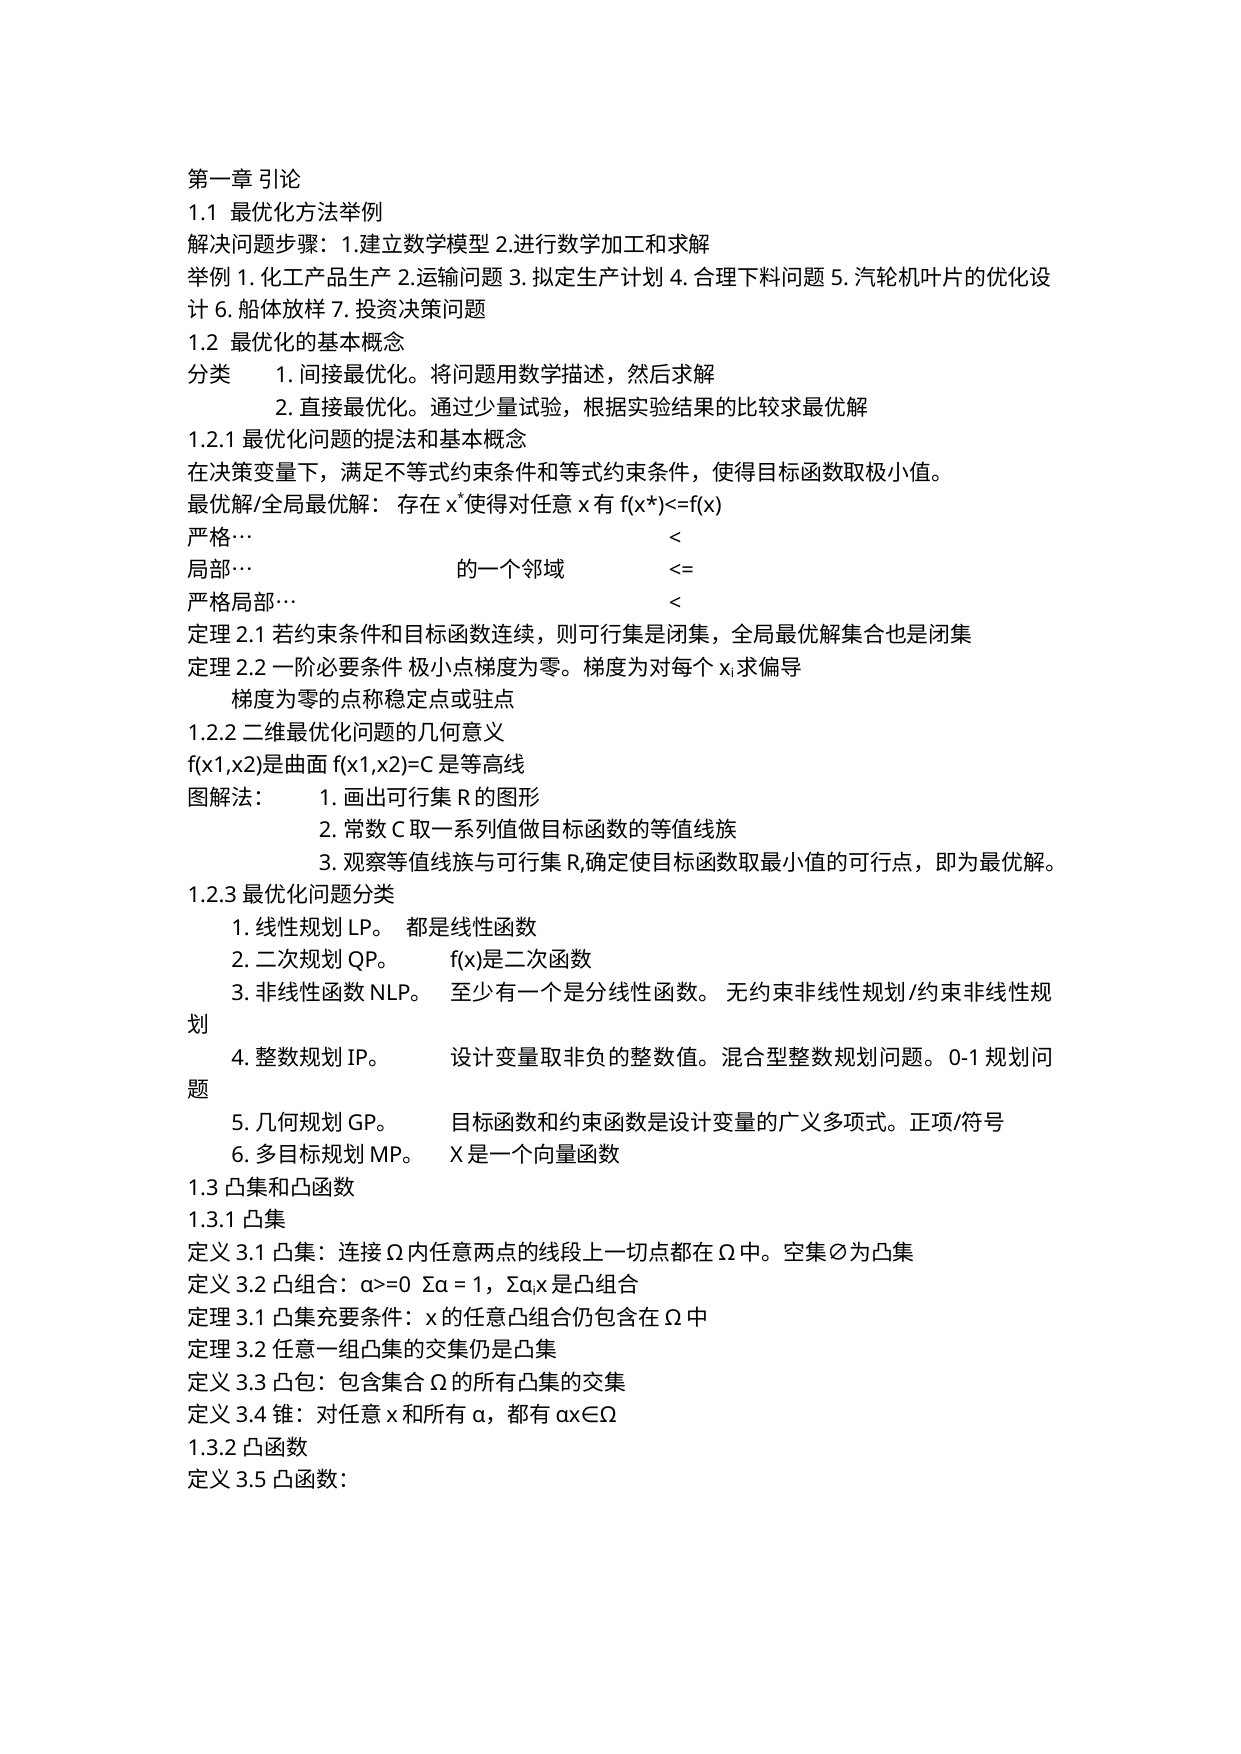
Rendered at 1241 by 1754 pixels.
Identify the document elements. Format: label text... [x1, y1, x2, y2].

text 定义3.2 凸组合：α>=0 Σα = 1，Σαix是凸组合 [187, 1267, 1053, 1299]
text 定义3.3 凸包：包含集合Ω的所有凸集的交集 [187, 1364, 1053, 1397]
text 1.3 凸集和凸函数 [187, 1169, 1053, 1202]
text 4. 整数规划IP。 设计变量取非负的整数值。混合型整数规划问题。0-1规划问题 [187, 1039, 1053, 1104]
text 3. 非线性函数NLP。 至少有一个是分线性函数。 无约束非线性规划/约束非线性规划 [187, 974, 1053, 1039]
text 第一章 引论 [187, 162, 1053, 194]
text 1.3.1 凸集 [187, 1202, 1053, 1234]
text 1.2 最优化的基本概念 [187, 324, 1053, 357]
text 分类 1. 间接最优化。将问题用数学描述，然后求解 [187, 357, 1053, 389]
text 1.1 最优化方法举例 [187, 194, 1053, 227]
text 严格局部… < [187, 584, 1053, 617]
text 2. 常数C取一系列值做目标函数的等值线族 [275, 812, 1053, 844]
text 1.3.2 凸函数 [187, 1429, 1053, 1462]
text 定理2.1 若约束条件和目标函数连续，则可行集是闭集，全局最优解集合也是闭集 [187, 617, 1053, 649]
text 1.2.2 二维最优化问题的几何意义 [187, 714, 1053, 747]
text 定义3.5 凸函数： [187, 1462, 1053, 1494]
text 严格… < [187, 519, 1053, 552]
text 在决策变量下，满足不等式约束条件和等式约束条件，使得目标函数取极小值。 [187, 454, 1053, 487]
text 1.2.1 最优化问题的提法和基本概念 [187, 422, 1053, 454]
text 图解法： 1. 画出可行集R的图形 [187, 779, 1053, 812]
text 6. 多目标规划MP。 X是一个向量函数 [187, 1137, 1053, 1169]
text 解决问题步骤：1.建立数学模型 2.进行数学加工和求解 [187, 227, 1053, 259]
text 梯度为零的点称稳定点或驻点 [187, 682, 1053, 714]
text 2. 二次规划QP。 f(x)是二次函数 [187, 942, 1053, 974]
text 定理3.2 任意一组凸集的交集仍是凸集 [187, 1332, 1053, 1364]
text 定义3.1 凸集：连接Ω内任意两点的线段上一切点都在Ω中。空集∅为凸集 [187, 1234, 1053, 1267]
text 定义3.4 锥：对任意x和所有α，都有αx∈Ω [187, 1397, 1053, 1429]
text 最优解/全局最优解： 存在x*使得对任意x有f(x*)<=f(x) [187, 487, 1053, 519]
text 举例 1. 化工产品生产 2.运输问题 3. 拟定生产计划 4. 合理下料问题 5. 汽轮机叶片的优化设计 6. 船体放样 7. 投资决策问题 [187, 259, 1053, 324]
text 5. 几何规划GP。 目标函数和约束函数是设计变量的广义多项式。正项/符号 [187, 1104, 1053, 1137]
text 1.2.3 最优化问题分类 [187, 877, 1053, 909]
text f(x1,x2)是曲面 f(x1,x2)=C是等高线 [187, 747, 1053, 779]
text 2. 直接最优化。通过少量试验，根据实验结果的比较求最优解 [187, 389, 1053, 422]
text 1. 线性规划LP。 都是线性函数 [187, 909, 1053, 942]
text 局部… 的一个邻域 <= [187, 552, 1053, 584]
text 3. 观察等值线族与可行集R,确定使目标函数取最小值的可行点，即为最优解。 [275, 844, 1053, 877]
text 定理2.2 一阶必要条件 极小点梯度为零。梯度为对每个xi求偏导 [187, 649, 1053, 682]
text 定理3.1 凸集充要条件：x的任意凸组合仍包含在Ω中 [187, 1299, 1053, 1332]
